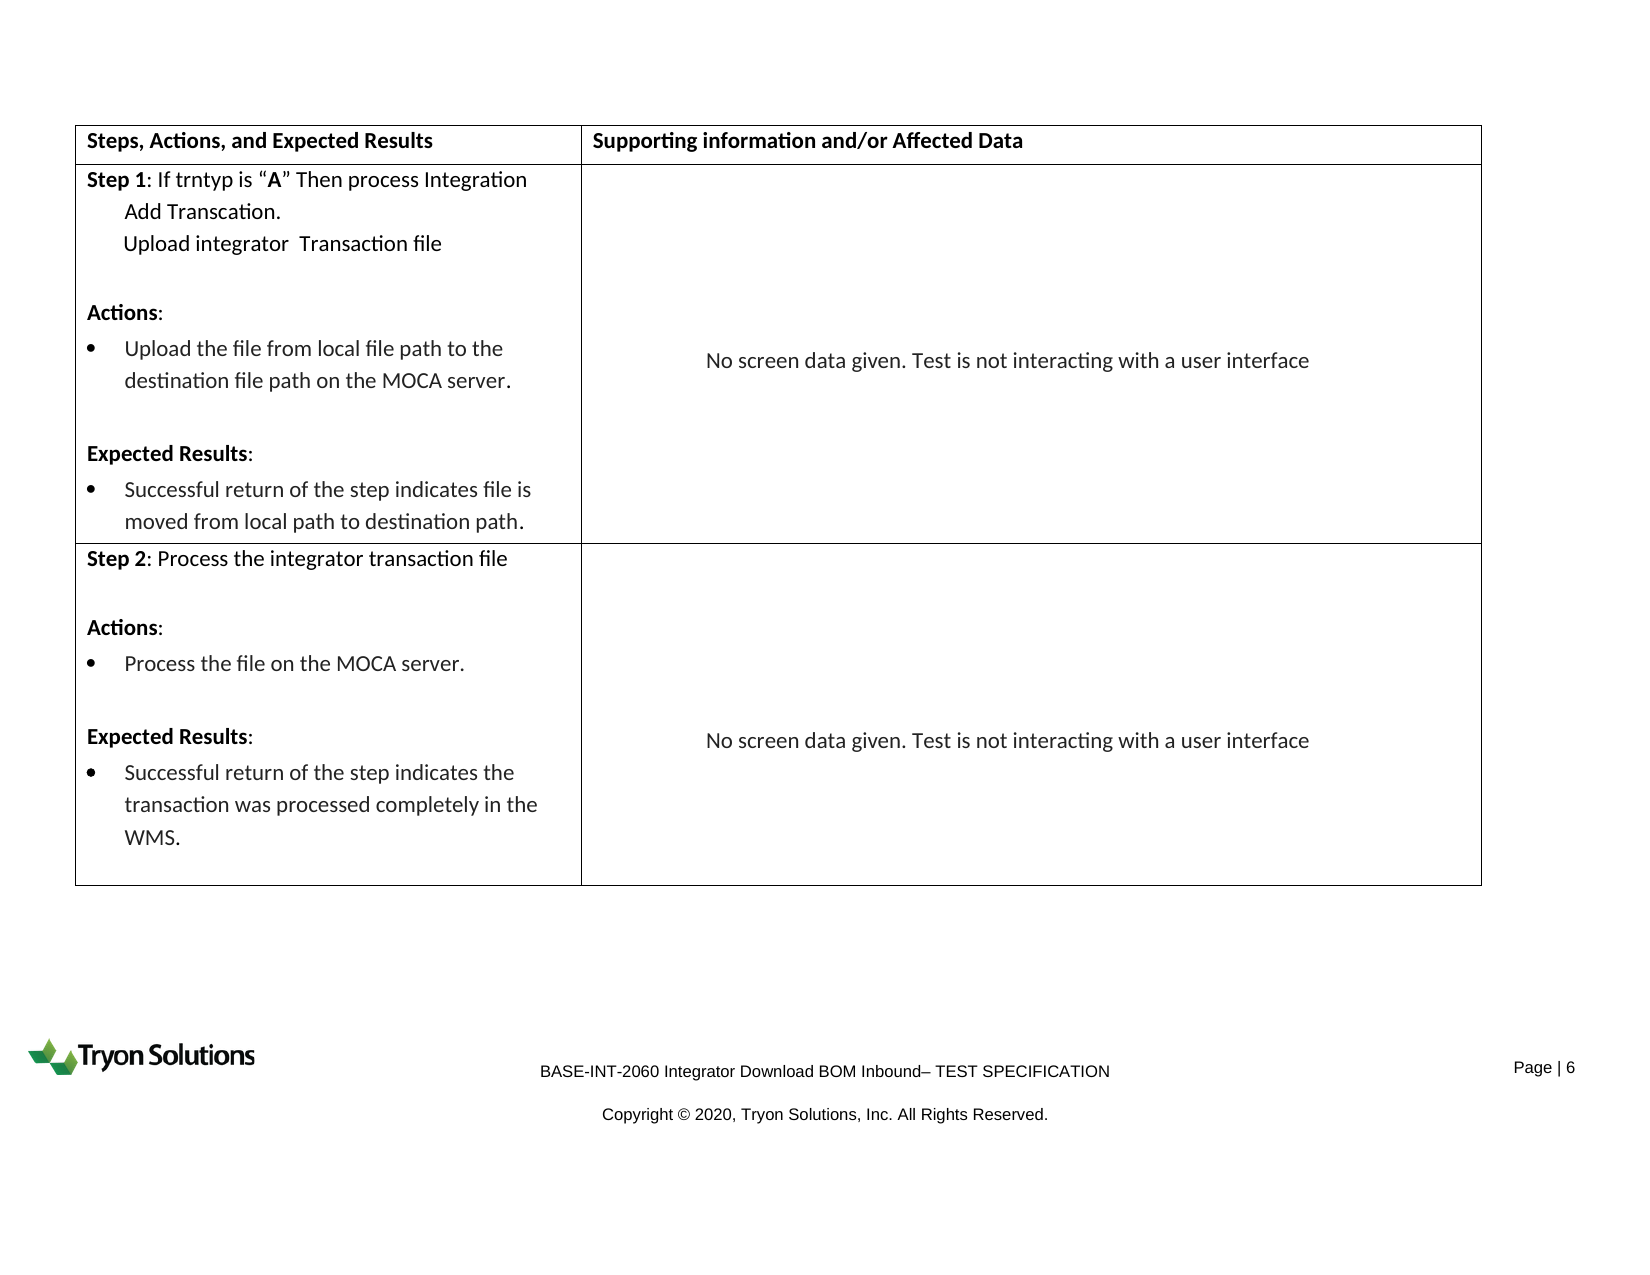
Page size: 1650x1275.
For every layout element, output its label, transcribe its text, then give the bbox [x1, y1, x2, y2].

table_header Supporting information and/or Affected Data [582, 126, 1481, 164]
picture [28, 1038, 255, 1075]
table_cell No screen data given. Test is not interacting with a user interface [582, 165, 1481, 543]
table_cell Step 2: Process the integrator transaction file Actions: Process the file on the MOCA server. Expected Results: Successful return of the step indicates the transaction was processed completely in the WMS. [76, 544, 581, 885]
table_cell No screen data given. Test is not interacting with a user interface [582, 544, 1481, 885]
table_header Steps, Actions, and Expected Results [76, 126, 581, 164]
table_cell Step 1: If trntyp is “A” Then process Integration Add Transcation. Upload integrator Transaction file Actions: Upload the file from local file path to the destination file path on the MOCA server. Expected Results: Successful return of the step indicates file is moved from local path to destination path. [76, 165, 581, 543]
